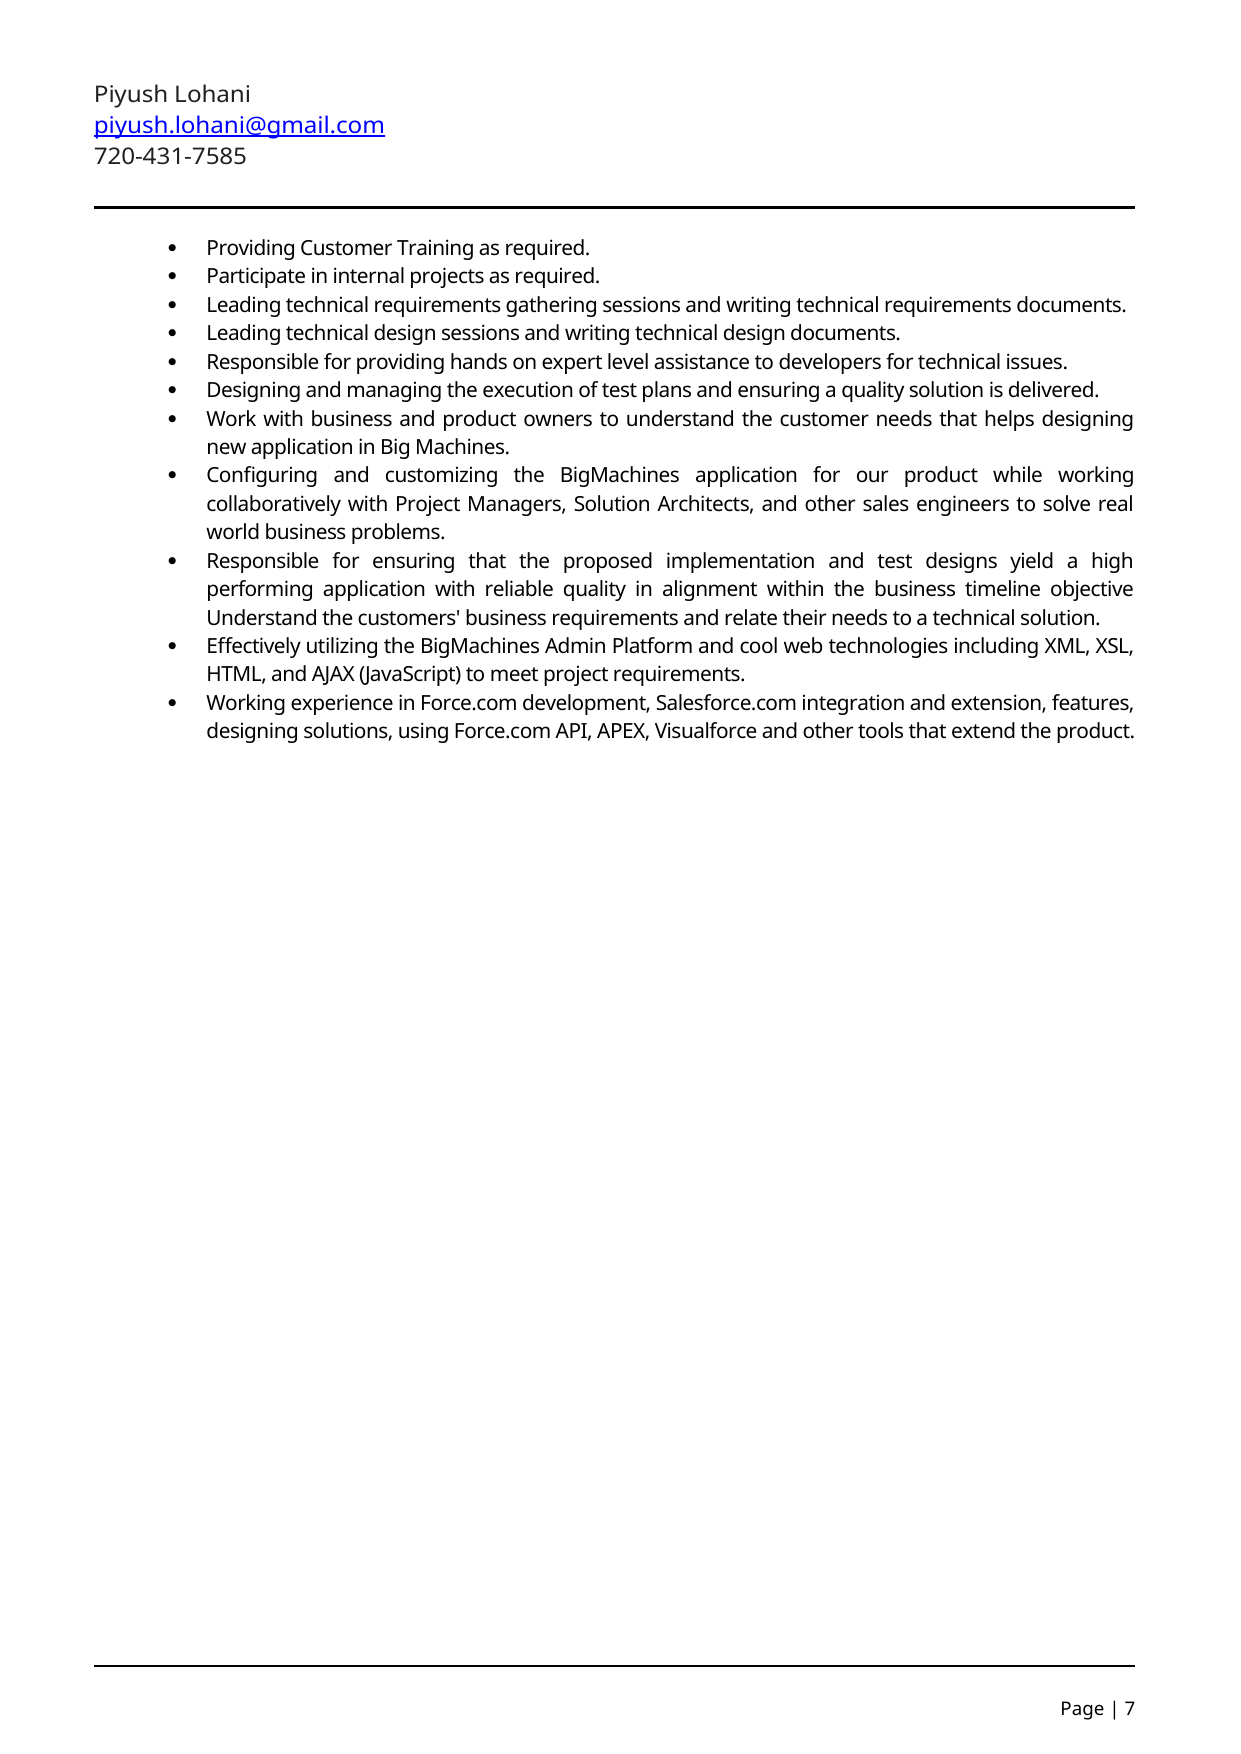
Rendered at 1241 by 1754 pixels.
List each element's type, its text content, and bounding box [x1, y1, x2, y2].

list Leading technical design sessions and writing technical design documents. [169, 318, 1135, 347]
list Effectively utilizing the BigMachines Admin Platform and cool web technologies including XML, XSL, HTML, and AJAX (JavaScript) to meet project requirements. [169, 631, 1135, 688]
list Configuring and customizing the BigMachines application for our product while working collaboratively with Project Managers, Solution Architects, and other sales engineers to solve real world business problems. [169, 461, 1135, 546]
list Participate in internal projects as required. [169, 261, 1135, 290]
list Responsible for providing hands on expert level assistance to developers for technical issues. [169, 347, 1135, 375]
list Responsible for ensuring that the proposed implementation and test designs yield a high performing application with reliable quality in alignment within the business timeline objective Understand the customers' business requirements and relate their needs to a technical solution. [169, 546, 1135, 631]
list Working experience in Force.com development, Salesforce.com integration and extension, features, designing solutions, using Force.com API, APEX, Visualforce and other tools that extend the product. [169, 688, 1135, 745]
list Providing Customer Training as required. [169, 233, 1135, 261]
list Leading technical requirements gathering sessions and writing technical requirements documents. [169, 290, 1135, 318]
list Designing and managing the execution of test plans and ensuring a quality solution is delivered. [169, 375, 1135, 404]
list Work with business and product owners to understand the customer needs that helps designing new application in Big Machines. [169, 404, 1135, 461]
